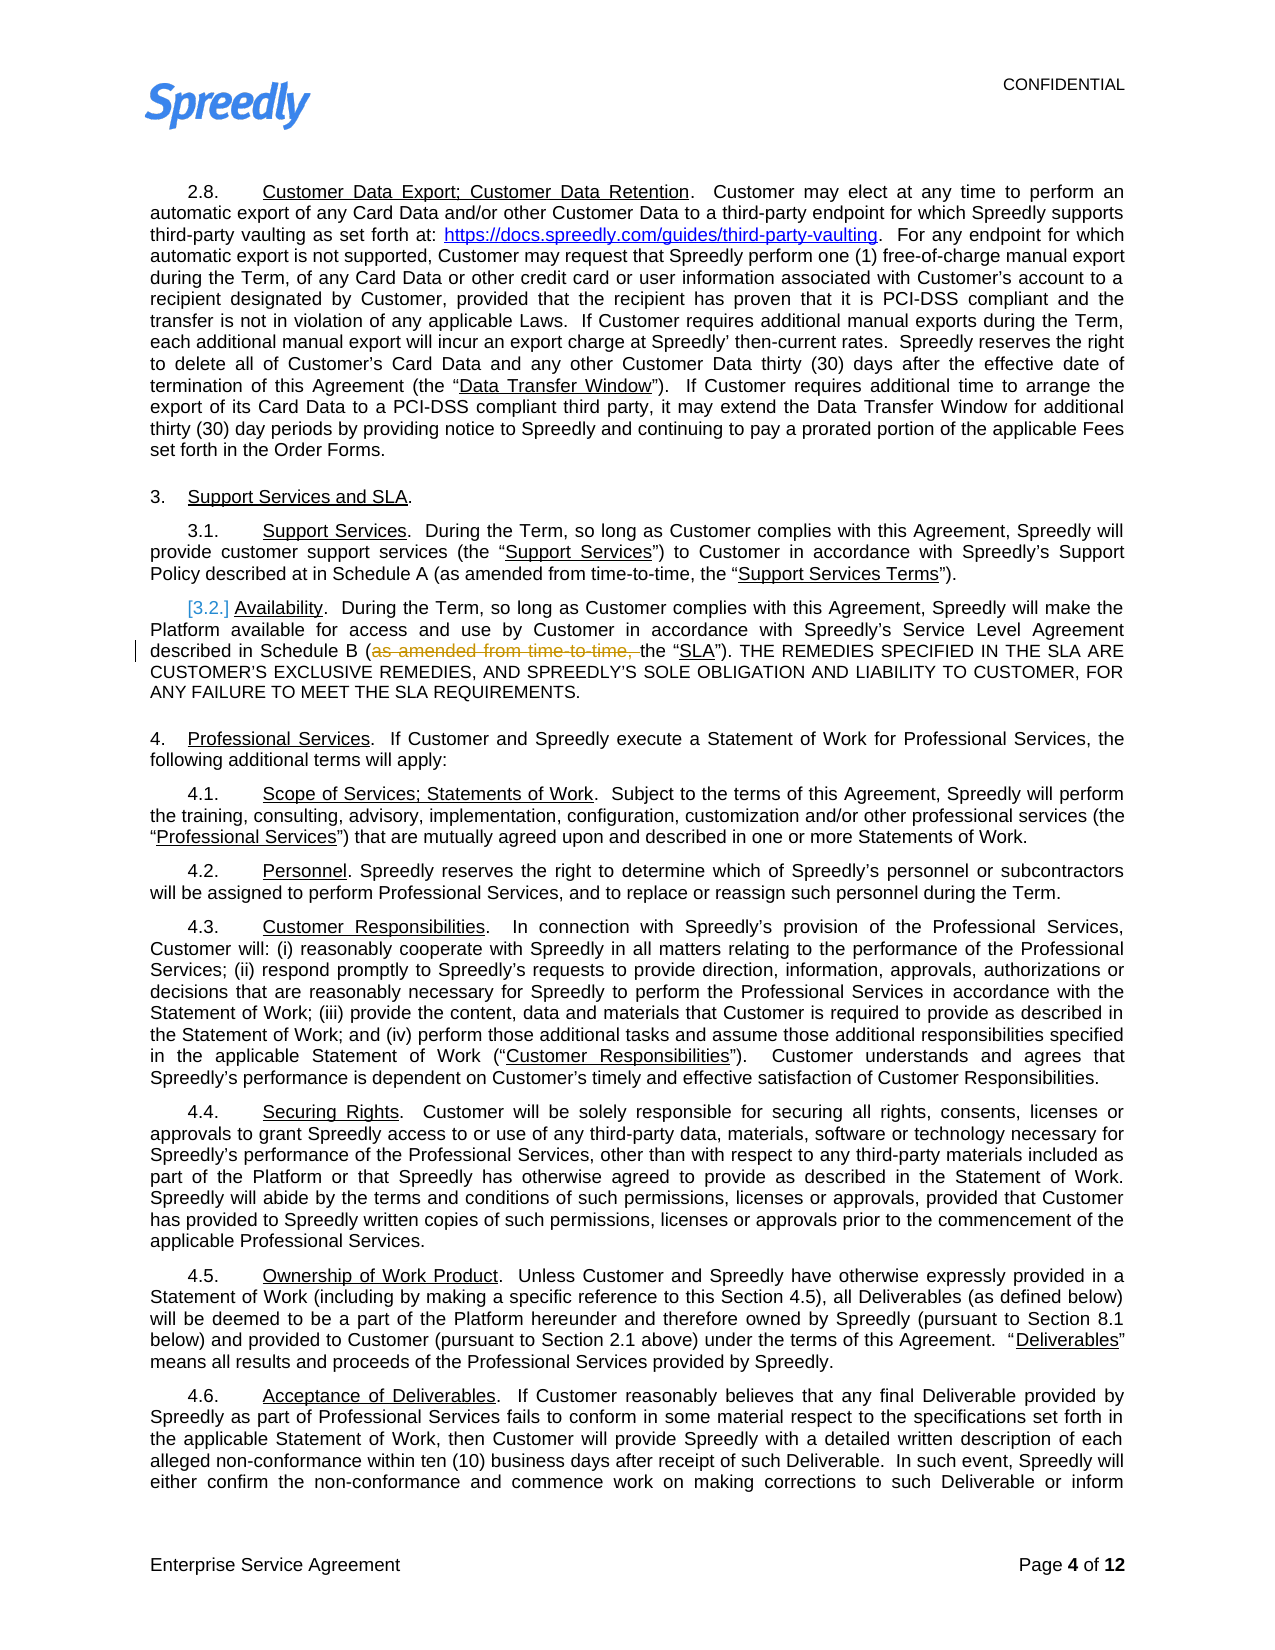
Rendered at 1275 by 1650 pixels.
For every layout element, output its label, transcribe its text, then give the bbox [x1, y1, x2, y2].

list Availability. During the Term, so long as Customer complies with this Agreement, Spreedly will make the Platform available for access and use by Customer in accordance with Spreedly’s Service Level Agreement described in Schedule B (the “SLA”). THE REMEDIES SPECIFIED IN THE SLA ARE CUSTOMER’S EXCLUSIVE REMEDIES, AND SPREEDLY’S SOLE OBLIGATION AND LIABILITY TO CUSTOMER, FOR ANY FAILURE TO MEET THE SLA REQUIREMENTS. [150, 597, 1125, 702]
list Support Services and SLA. [150, 486, 1125, 507]
list Ownership of Work Product. Unless Customer and Spreedly have otherwise expressly provided in a Statement of Work (including by making a specific reference to this Section 4.5), all Deliverables (as defined below) will be deemed to be a part of the Platform hereunder and therefore owned by Spreedly (pursuant to Section 8.1 below) and provided to Customer (pursuant to Section 2.1 above) under the terms of this Agreement. “Deliverables” means all results and proceeds of the Professional Services provided by Spreedly. [150, 1264, 1125, 1372]
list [150, 1385, 1125, 1492]
list Securing Rights. Customer will be solely responsible for securing all rights, consents, licenses or approvals to grant Spreedly access to or use of any third-party data, materials, software or technology necessary for Spreedly’s performance of the Professional Services, other than with respect to any third-party materials included as part of the Platform or that Spreedly has otherwise agreed to provide as described in the Statement of Work. Spreedly will abide by the terms and conditions of such permissions, licenses or approvals, provided that Customer has provided to Spreedly written copies of such permissions, licenses or approvals prior to the commencement of the applicable Professional Services. [150, 1101, 1125, 1252]
list Customer Responsibilities. In connection with Spreedly’s provision of the Professional Services, Customer will: (i) reasonably cooperate with Spreedly in all matters relating to the performance of the Professional Services; (ii) respond promptly to Spreedly’s requests to provide direction, information, approvals, authorizations or decisions that are reasonably necessary for Spreedly to perform the Professional Services in accordance with the Statement of Work; (iii) provide the content, data and materials that Customer is required to provide as described in the Statement of Work; and (iv) perform those additional tasks and assume those additional responsibilities specified in the applicable Statement of Work (“Customer Responsibilities”). Customer understands and agrees that Spreedly’s performance is dependent on Customer’s timely and effective satisfaction of Customer Responsibilities. [150, 916, 1125, 1088]
list Professional Services. If Customer and Spreedly execute a Statement of Work for Professional Services, the following additional terms will apply: [150, 727, 1125, 771]
picture [144, 81, 311, 130]
list Scope of Services; Statements of Work. Subject to the terms of this Agreement, Spreedly will perform the training, consulting, advisory, implementation, configuration, customization and/or other professional services (the “Professional Services”) that are mutually agreed upon and described in one or more Statements of Work. [150, 783, 1125, 848]
list Support Services. During the Term, so long as Customer complies with this Agreement, Spreedly will provide customer support services (the “Support Services”) to Customer in accordance with Spreedly’s Support Policy described at in Schedule A (as amended from time-to-time, the “Support Services Terms”). [150, 520, 1125, 584]
list Personnel. Spreedly reserves the right to determine which of Spreedly’s personnel or subcontractors will be assigned to perform Professional Services, and to replace or reassign such personnel during the Term. [150, 860, 1125, 903]
list Customer Data Export; Customer Data Retention. Customer may elect at any time to perform an automatic export of any Card Data and/or other Customer Data to a third-party endpoint for which Spreedly supports third-party vaulting as set forth at: https://docs.spreedly.com/guides/third-party-vaulting. For any endpoint for which automatic export is not supported, Customer may request that Spreedly perform one (1) free-of-charge manual export during the Term, of any Card Data or other credit card or user information associated with Customer’s account to a recipient designated by Customer, provided that the recipient has proven that it is PCI-DSS compliant and the transfer is not in violation of any applicable Laws. If Customer requires additional manual exports during the Term, each additional manual export will incur an export charge at Spreedly’ then-current rates. Spreedly reserves the right to delete all of Customer’s Card Data and any other Customer Data thirty (30) days after the effective date of termination of this Agreement (the “Data Transfer Window”). If Customer requires additional time to arrange the export of its Card Data to a PCI-DSS compliant third party, it may extend the Data Transfer Window for additional thirty (30) day periods by providing notice to Spreedly and continuing to pay a prorated portion of the applicable Fees set forth in the Order Forms. [150, 180, 1125, 461]
